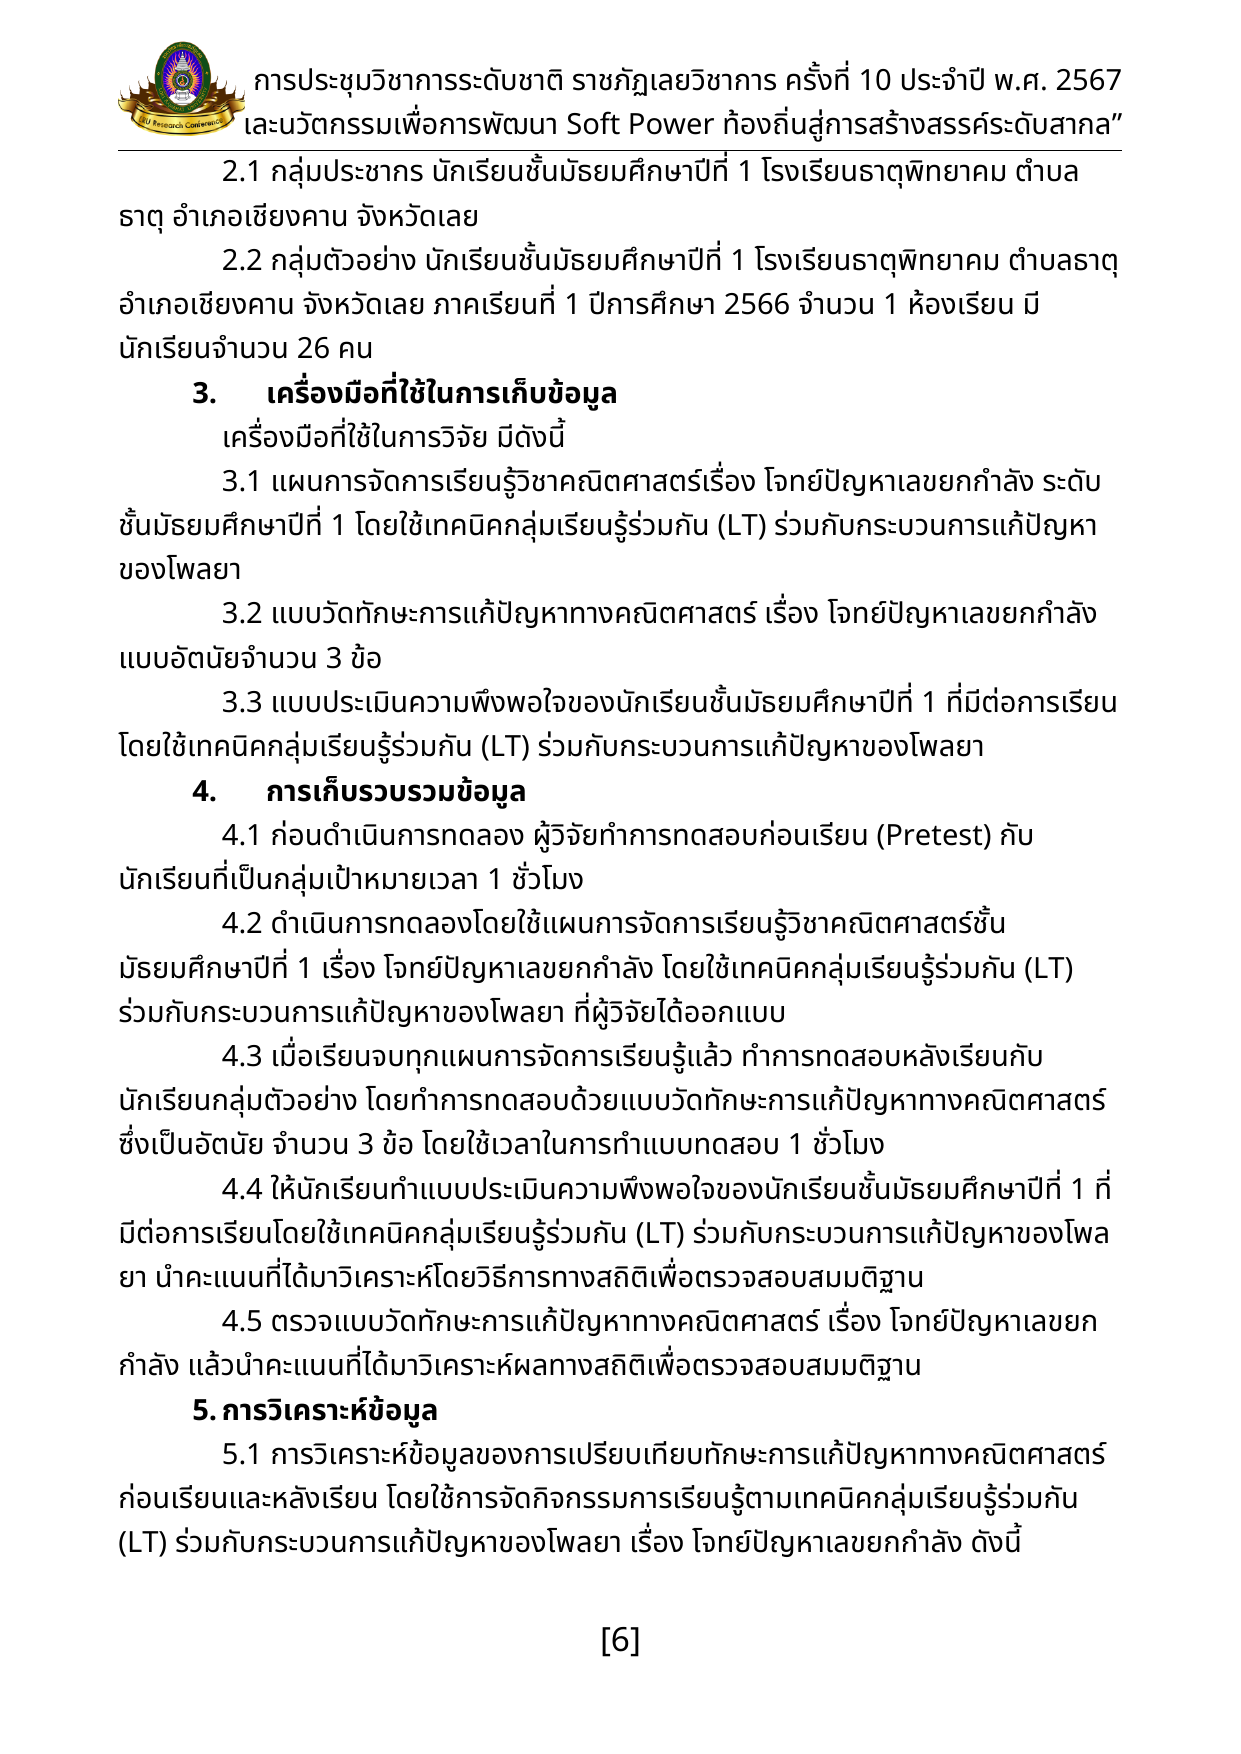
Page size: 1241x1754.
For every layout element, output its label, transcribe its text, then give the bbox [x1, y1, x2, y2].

text 4.3 เมื่อเรียนจบทุกแผนการจัดการเรียนรู้แล้ว ทำการทดสอบหลังเรียนกับนักเรียนกลุ่มตัวอย่าง โดยทำการทดสอบด้วยแบบวัดทักษะการแก้ปัญหาทางคณิตศาสตร์ ซึ่งเป็นอัตนัย จำนวน 3 ข้อ โดยใช้เวลาในการทำแบบทดสอบ 1 ชั่วโมง [118, 1035, 1122, 1168]
text 3. เครื่องมือที่ใช้ในการเก็บข้อมูล [118, 372, 1122, 416]
text 3.3 แบบประเมินความพึงพอใจของนักเรียนชั้นมัธยมศึกษาปีที่ 1 ที่มีต่อการเรียนโดยใช้เทคนิคกลุ่มเรียนรู้ร่วมกัน (LT) ร่วมกับกระบวนการแก้ปัญหาของโพลยา [118, 681, 1122, 770]
text 2.2 กลุ่มตัวอย่าง นักเรียนชั้นมัธยมศึกษาปีที่ 1 โรงเรียนธาตุพิทยาคม ตำบลธาตุ อำเภอเชียงคาน จังหวัดเลย ภาคเรียนที่ 1 ปีการศึกษา 2566 จำนวน 1 ห้องเรียน มีนักเรียนจำนวน 26 คน [118, 239, 1122, 372]
text 4.4 ให้นักเรียนทำแบบประเมินความพึงพอใจของนักเรียนชั้นมัธยมศึกษาปีที่ 1 ที่มีต่อการเรียนโดยใช้เทคนิคกลุ่มเรียนรู้ร่วมกัน (LT) ร่วมกับกระบวนการแก้ปัญหาของโพลยา นำคะแนนที่ได้มาวิเคราะห์โดยวิธีการทางสถิติเพื่อตรวจสอบสมมติฐาน [118, 1168, 1122, 1301]
text 3.1 แผนการจัดการเรียนรู้วิชาคณิตศาสตร์เรื่อง โจทย์ปัญหาเลขยกกำลัง ระดับชั้นมัธยมศึกษาปีที่ 1 โดยใช้เทคนิคกลุ่มเรียนรู้ร่วมกัน (LT) ร่วมกับกระบวนการแก้ปัญหาของโพลยา [118, 460, 1122, 593]
text 4.1 ก่อนดำเนินการทดลอง ผู้วิจัยทำการทดสอบก่อนเรียน (Pretest) กับนักเรียนที่เป็นกลุ่มเป้าหมายเวลา 1 ชั่วโมง [118, 814, 1122, 903]
text เครื่องมือที่ใช้ในการวิจัย มีดังนี้ [118, 416, 1122, 460]
picture [116, 40, 245, 134]
text 4.2 ดำเนินการทดลองโดยใช้แผนการจัดการเรียนรู้วิชาคณิตศาสตร์ชั้นมัธยมศึกษาปีที่ 1 เรื่อง โจทย์ปัญหาเลขยกกำลัง โดยใช้เทคนิคกลุ่มเรียนรู้ร่วมกัน (LT) ร่วมกับกระบวนการแก้ปัญหาของโพลยา ที่ผู้วิจัยได้ออกแบบ [118, 903, 1122, 1035]
text 2.1 กลุ่มประชากร นักเรียนชั้นมัธยมศึกษาปีที่ 1 โรงเรียนธาตุพิทยาคม ตำบลธาตุ อำเภอเชียงคาน จังหวัดเลย [118, 151, 1122, 239]
text 5. การวิเคราะห์ข้อมูล [118, 1389, 1122, 1433]
text 3.2 แบบวัดทักษะการแก้ปัญหาทางคณิตศาสตร์ เรื่อง โจทย์ปัญหาเลขยกกำลัง แบบอัตนัยจำนวน 3 ข้อ [118, 593, 1122, 681]
text 4. การเก็บรวบรวมข้อมูล [118, 770, 1122, 814]
text 5.1 การวิเคราะห์ข้อมูลของการเปรียบเทียบทักษะการแก้ปัญหาทางคณิตศาสตร์ก่อนเรียนและหลังเรียน โดยใช้การจัดกิจกรรมการเรียนรู้ตามเทคนิคกลุ่มเรียนรู้ร่วมกัน (LT) ร่วมกับกระบวนการแก้ปัญหาของโพลยา เรื่อง โจทย์ปัญหาเลขยกกำลัง ดังนี้ [118, 1433, 1122, 1566]
text 4.5 ตรวจแบบวัดทักษะการแก้ปัญหาทางคณิตศาสตร์ เรื่อง โจทย์ปัญหาเลขยกกำลัง แล้วนำคะแนนที่ได้มาวิเคราะห์ผลทางสถิติเพื่อตรวจสอบสมมติฐาน [118, 1301, 1122, 1389]
